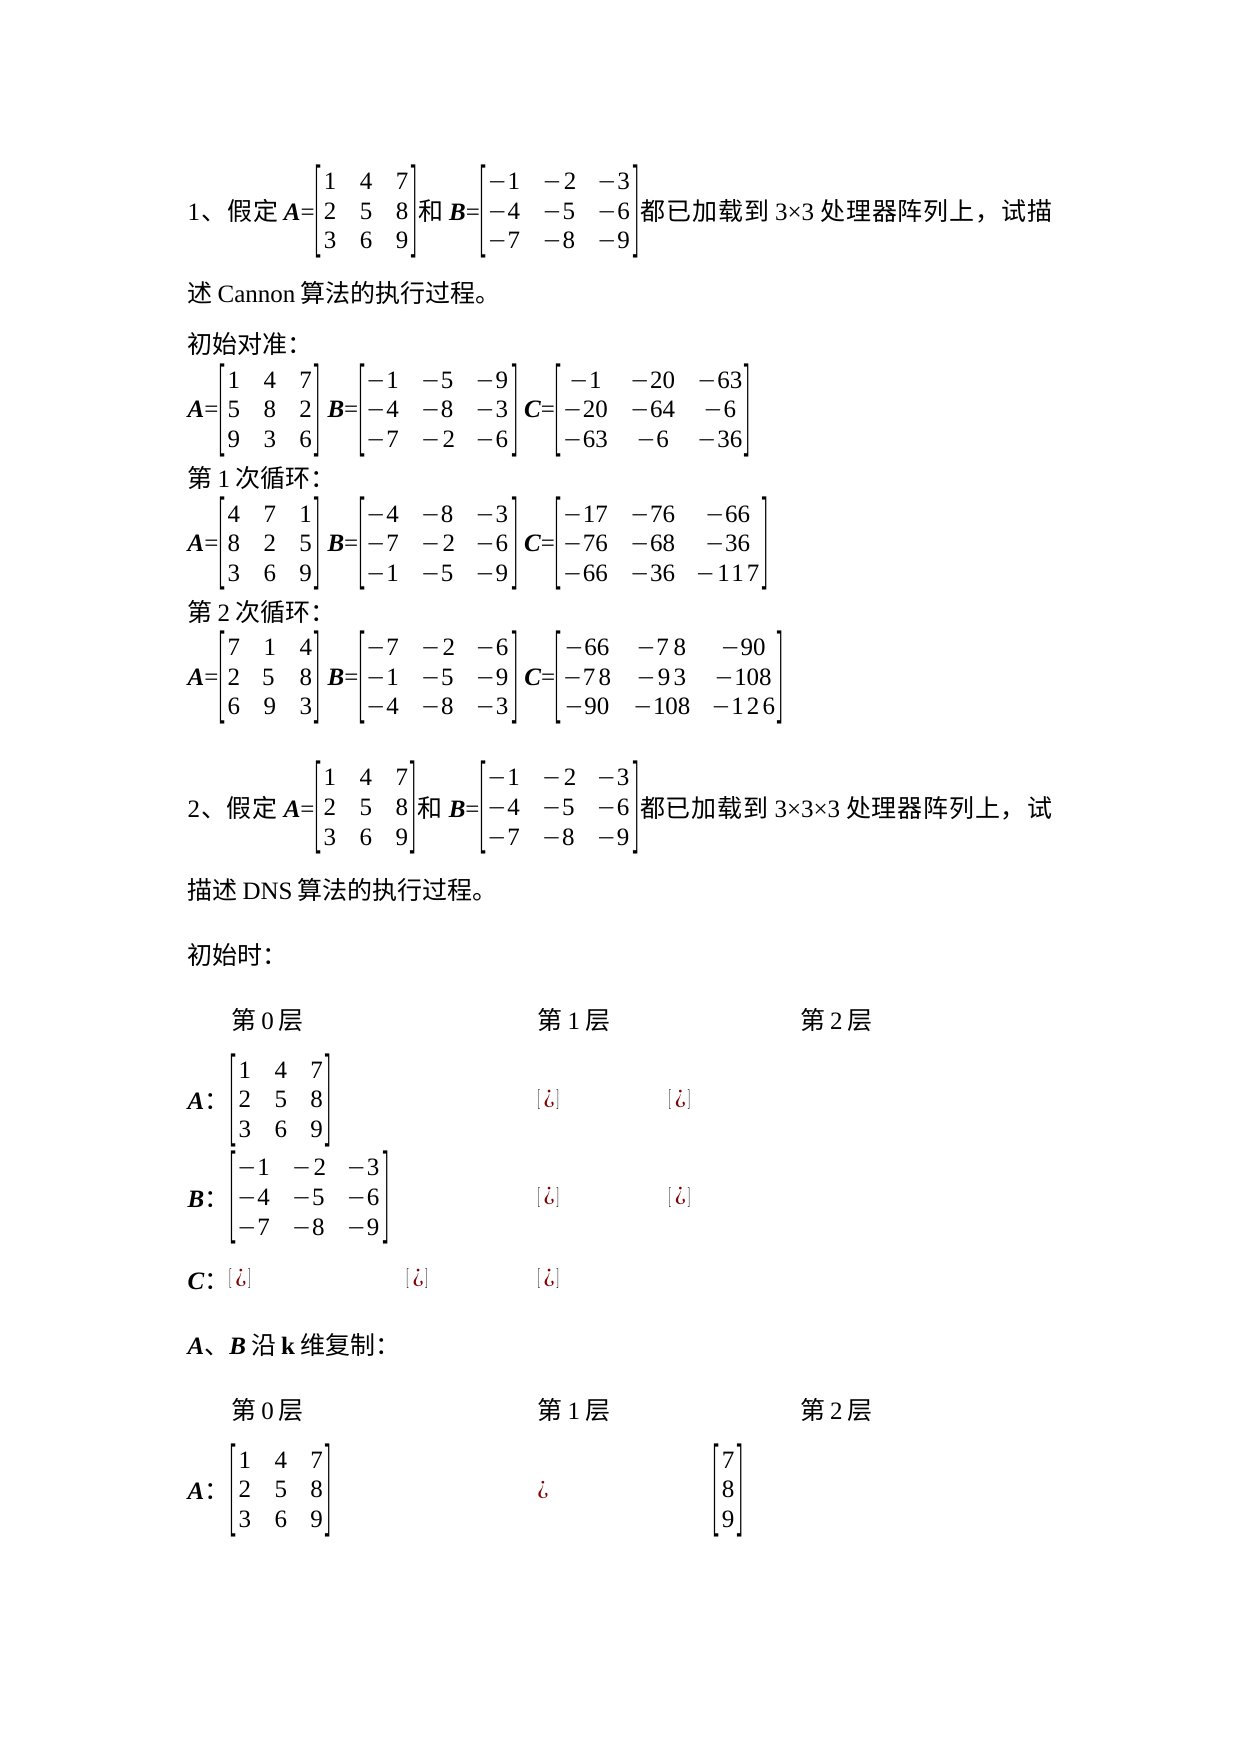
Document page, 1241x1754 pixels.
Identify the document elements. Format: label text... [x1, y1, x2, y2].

text A= B= C= [187, 494, 1053, 592]
text A： [187, 1441, 1053, 1538]
text C： [187, 1246, 1053, 1311]
text A、B沿k维复制： [187, 1311, 1053, 1376]
text 1、假定A=和B=都已加载到3×3处理器阵列上，试描述Cannon算法的执行过程。 [187, 162, 1053, 324]
text A： [187, 1051, 1053, 1148]
text 第0层 第1层 第2层 [187, 986, 1053, 1051]
text 初始时： [187, 921, 1053, 986]
text 第2次循环： [187, 592, 1053, 628]
text 第0层 第1层 第2层 [187, 1376, 1053, 1441]
text B： [187, 1148, 1053, 1246]
text 第1次循环： [187, 458, 1053, 494]
text A= B= C= [187, 628, 1053, 726]
text 初始对准： [187, 324, 1053, 361]
text 2、假定A=和B=都已加载到3×3×3处理器阵列上，试描述DNS算法的执行过程。 [187, 758, 1053, 921]
text A= B= C= [187, 361, 1053, 458]
